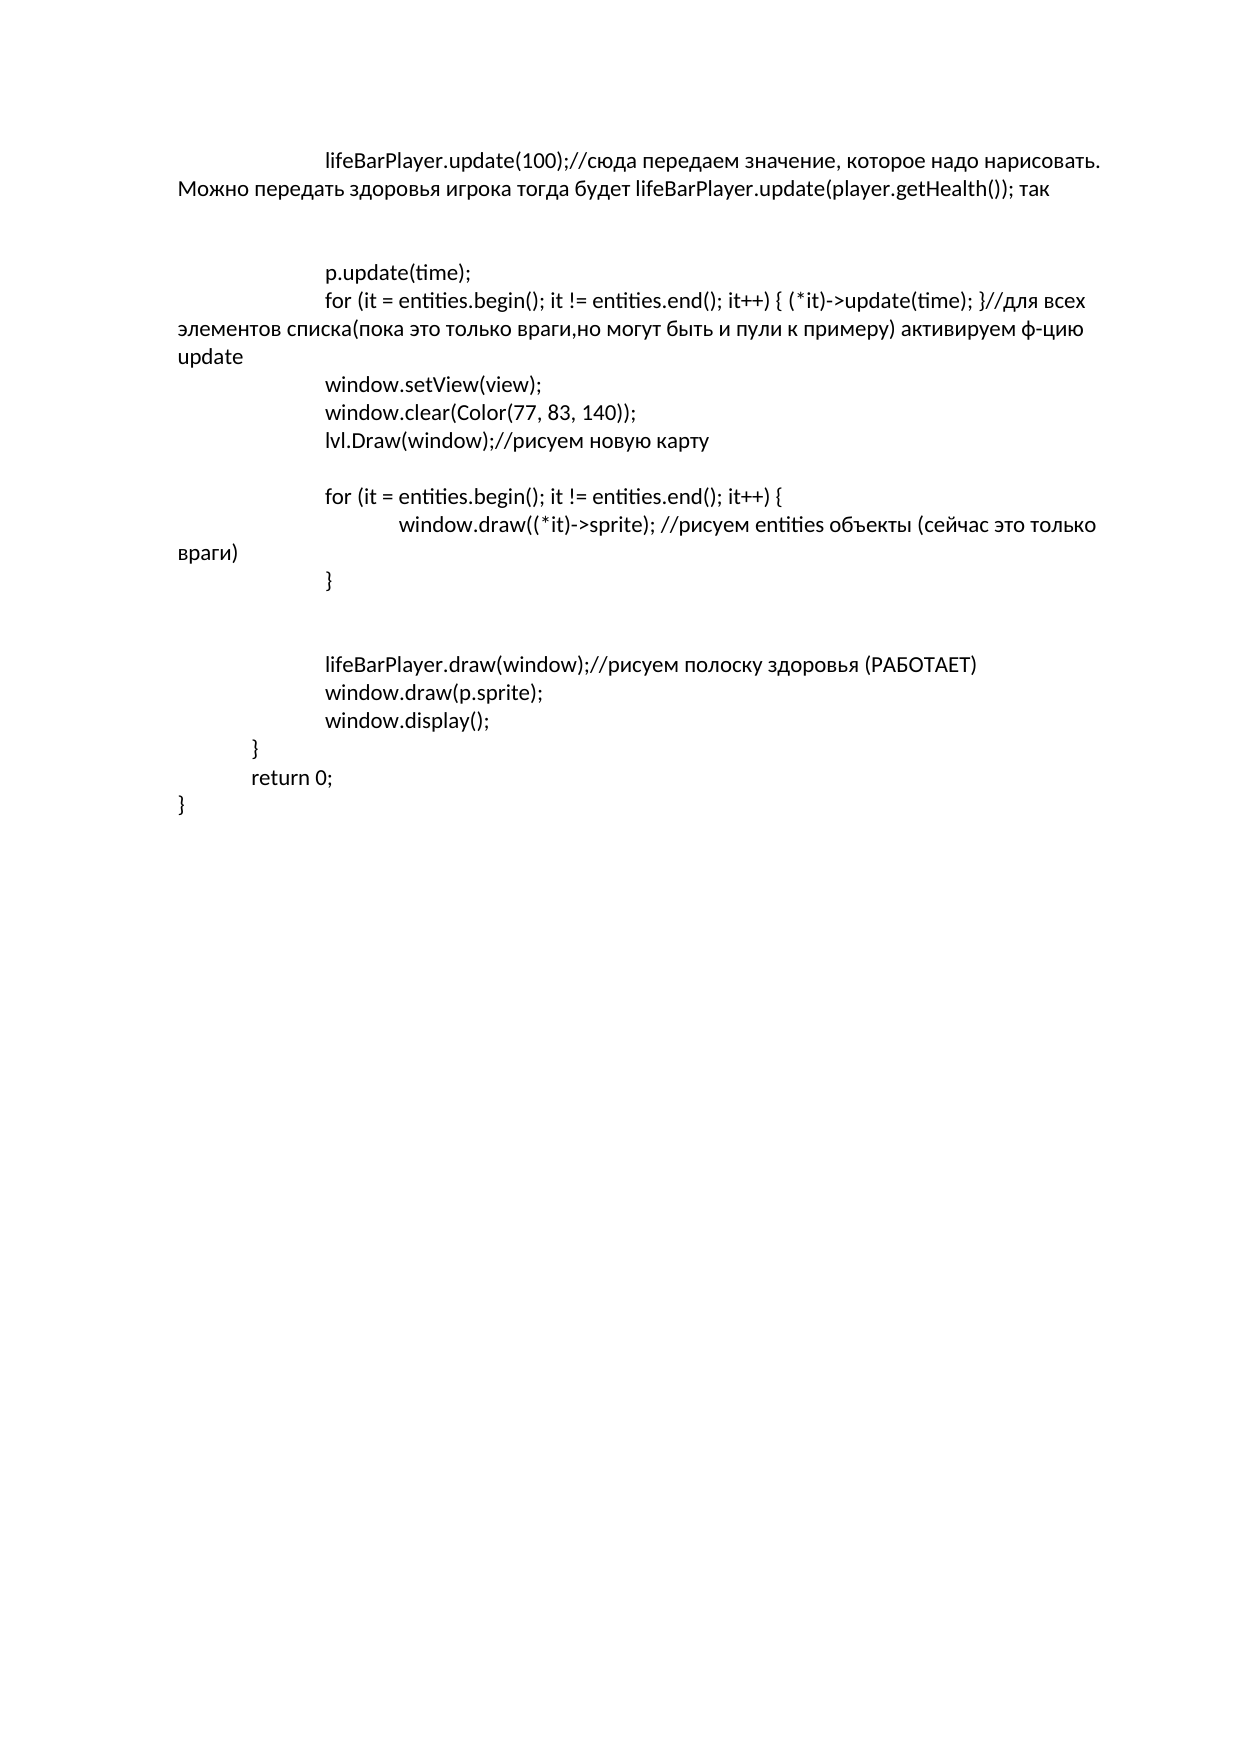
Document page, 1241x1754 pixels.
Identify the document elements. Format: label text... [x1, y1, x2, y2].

text lifeBarPlayer.draw(window);//рисуем полоску здоровья (РАБОТАЕТ) [177, 651, 1152, 678]
text window.display(); [177, 707, 1152, 734]
text p.update(time); [177, 258, 1152, 286]
text } [177, 734, 1152, 763]
text window.setView(view); [177, 370, 1152, 398]
text lvl.Draw(window);//рисуем новую карту [177, 426, 1152, 454]
text return 0; [177, 763, 1152, 791]
text lifeBarPlayer.update(100);//сюда передаем значение, которое надо нарисовать. Можно передать здоровья игрока тогда будет lifeBarPlayer.update(player.getHealth()); так [177, 146, 1152, 202]
text } [177, 791, 1152, 819]
text for (it = entities.begin(); it != entities.end(); it++) { [177, 482, 1152, 510]
text window.draw((*it)->sprite); //рисуем entities объекты (сейчас это только враги) [177, 510, 1152, 566]
text } [177, 566, 1152, 594]
text window.draw(p.sprite); [177, 678, 1152, 707]
text window.clear(Color(77, 83, 140)); [177, 398, 1152, 426]
text for (it = entities.begin(); it != entities.end(); it++) { (*it)->update(time); }//для всех элементов списка(пока это только враги,но могут быть и пули к примеру) активируем ф-цию update [177, 286, 1152, 370]
